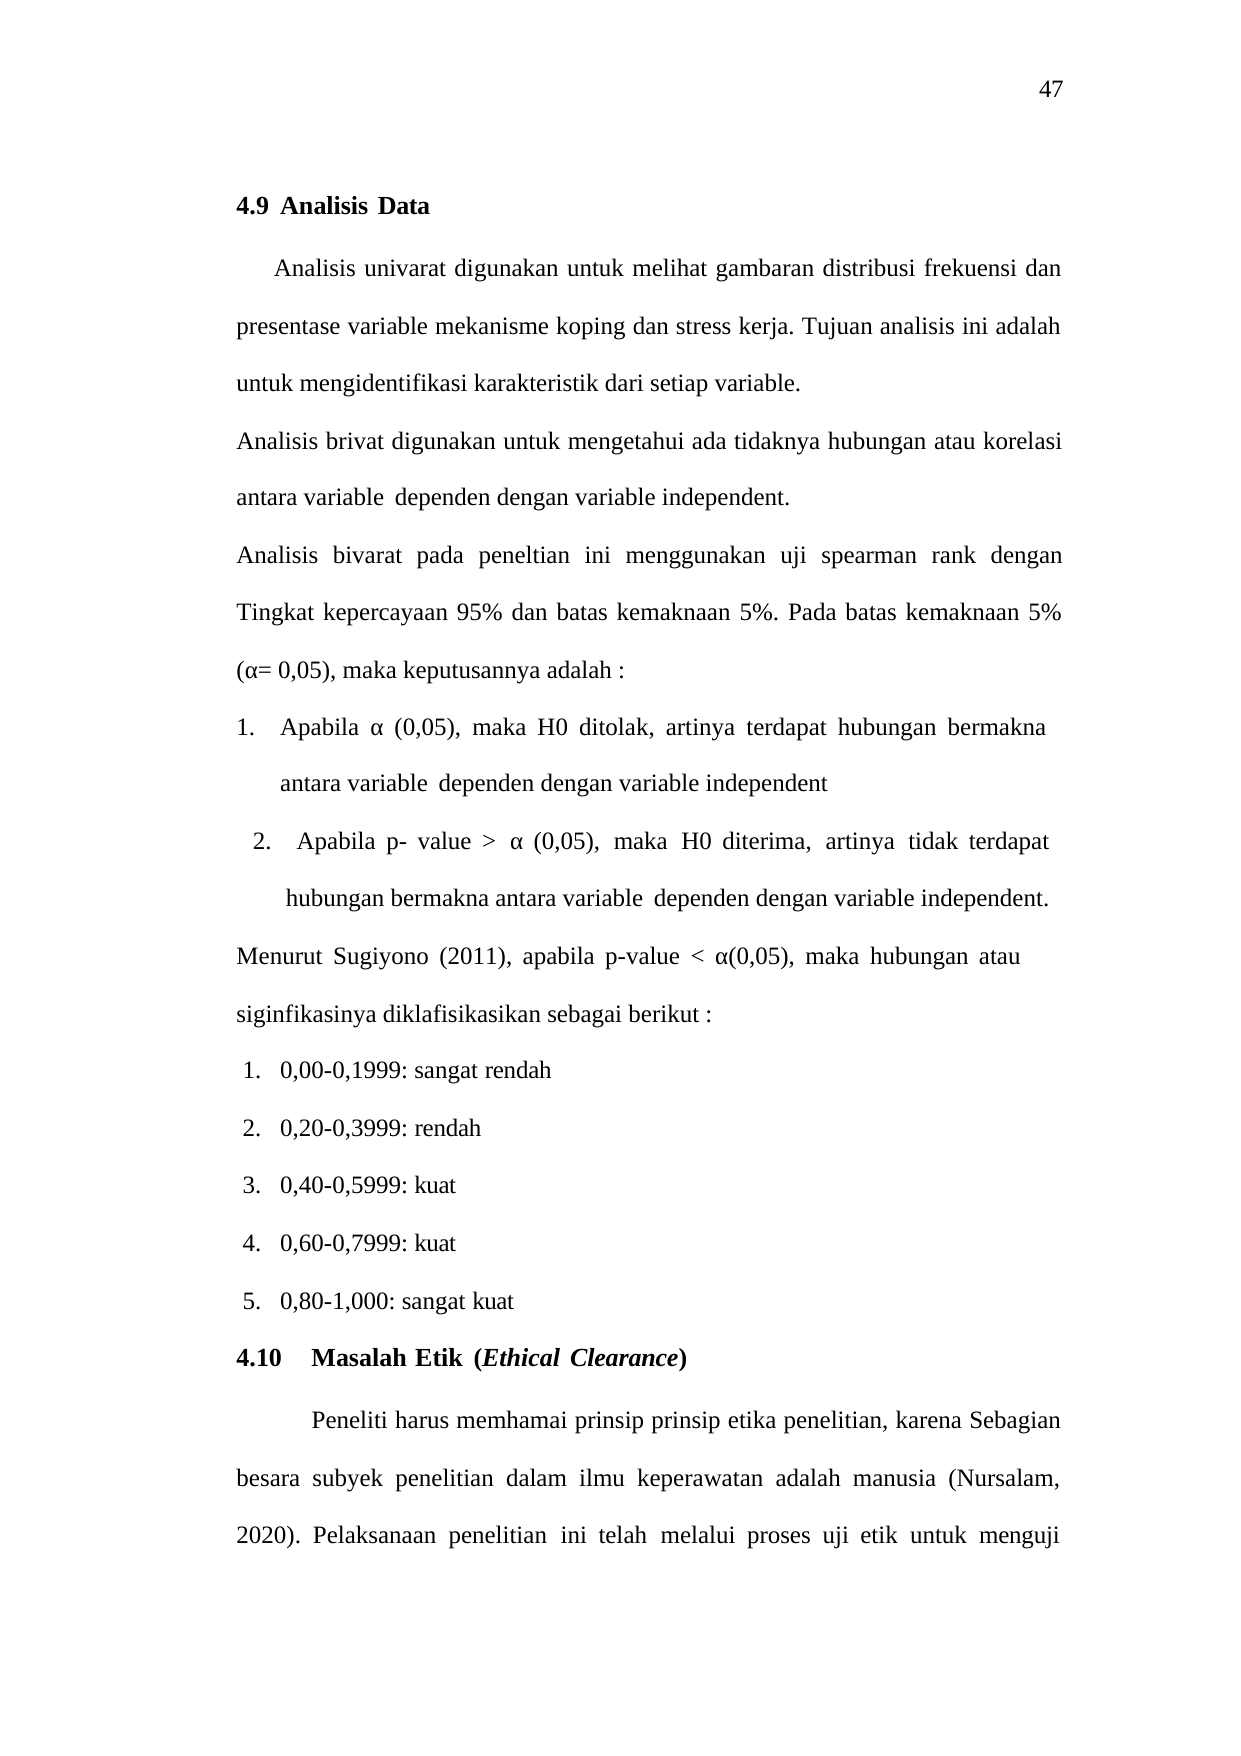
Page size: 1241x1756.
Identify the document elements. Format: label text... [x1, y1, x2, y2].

text Analisis bivarat pada peneltian ini menggunakan uji spearman rank dengan Tingkat kepercayaan 95% dan batas kemaknaan 5%. Pada batas kemaknaan 5% (α= 0,05), maka keputusannya adalah : [236, 540, 1063, 683]
list 0,00-0,1999: sangat rendah [242, 1056, 1140, 1083]
list 0,80-1,000: sangat kuat [242, 1286, 1140, 1315]
list 0,40-0,5999: kuat [242, 1171, 1140, 1199]
subtitle Analisis Data [236, 190, 1140, 220]
list Apabila p- value > α (0,05), maka H0 diterima, artinya tidak terdapat hubungan bermakna antara variable dependen dengan variable independent. [236, 826, 1049, 912]
list Apabila α (0,05), maka H0 ditolak, artinya terdapat hubungan bermakna antara variable dependen dengan variable independent [236, 712, 1047, 797]
list 0,60-0,7999: kuat [242, 1228, 1140, 1257]
list 0,20-0,3999: rendah [242, 1113, 1140, 1141]
text Analisis univarat digunakan untuk melihat gambaran distribusi frekuensi dan presentase variable mekanisme koping dan stress kerja. Tujuan analisis ini adalah untuk mengidentifikasi karakteristik dari setiap variable. [236, 253, 1062, 397]
text Analisis brivat digunakan untuk mengetahui ada tidaknya hubungan atau korelasi antara variable dependen dengan variable independent. [236, 426, 1063, 511]
list Masalah Etik (Ethical Clearance) [236, 1342, 1140, 1372]
text Menurut Sugiyono (2011), apabila p-value < α(0,05), maka hubungan atau siginfikasinya diklafisikasikan sebagai berikut : [236, 941, 1140, 1027]
text Peneliti harus memhamai prinsip prinsip etika penelitian, karena Sebagian besara subyek penelitian dalam ilmu keperawatan adalah manusia (Nursalam, 2020). Pelaksanaan penelitian ini telah melalui proses uji etik untuk menguji [236, 1405, 1061, 1549]
